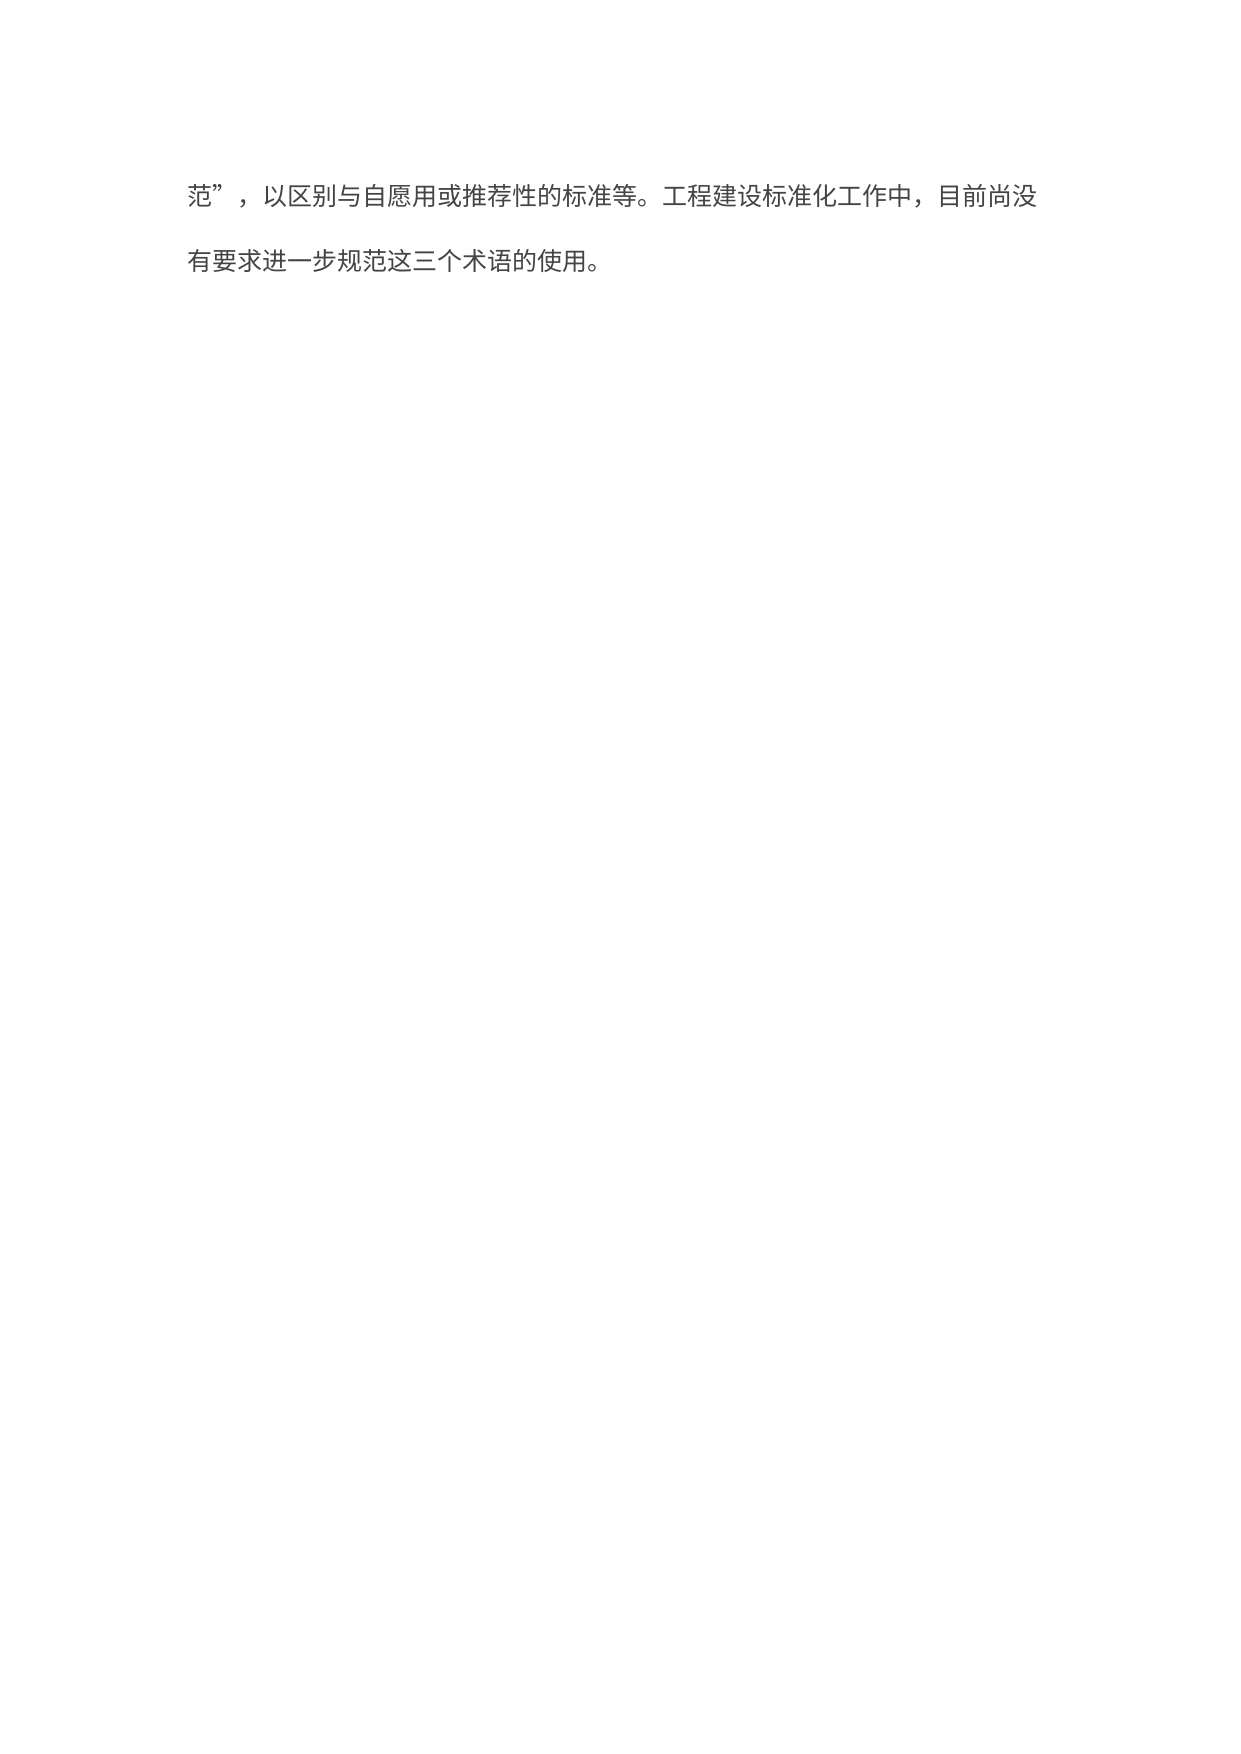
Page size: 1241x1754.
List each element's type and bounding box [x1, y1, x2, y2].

text [187, 162, 1053, 292]
